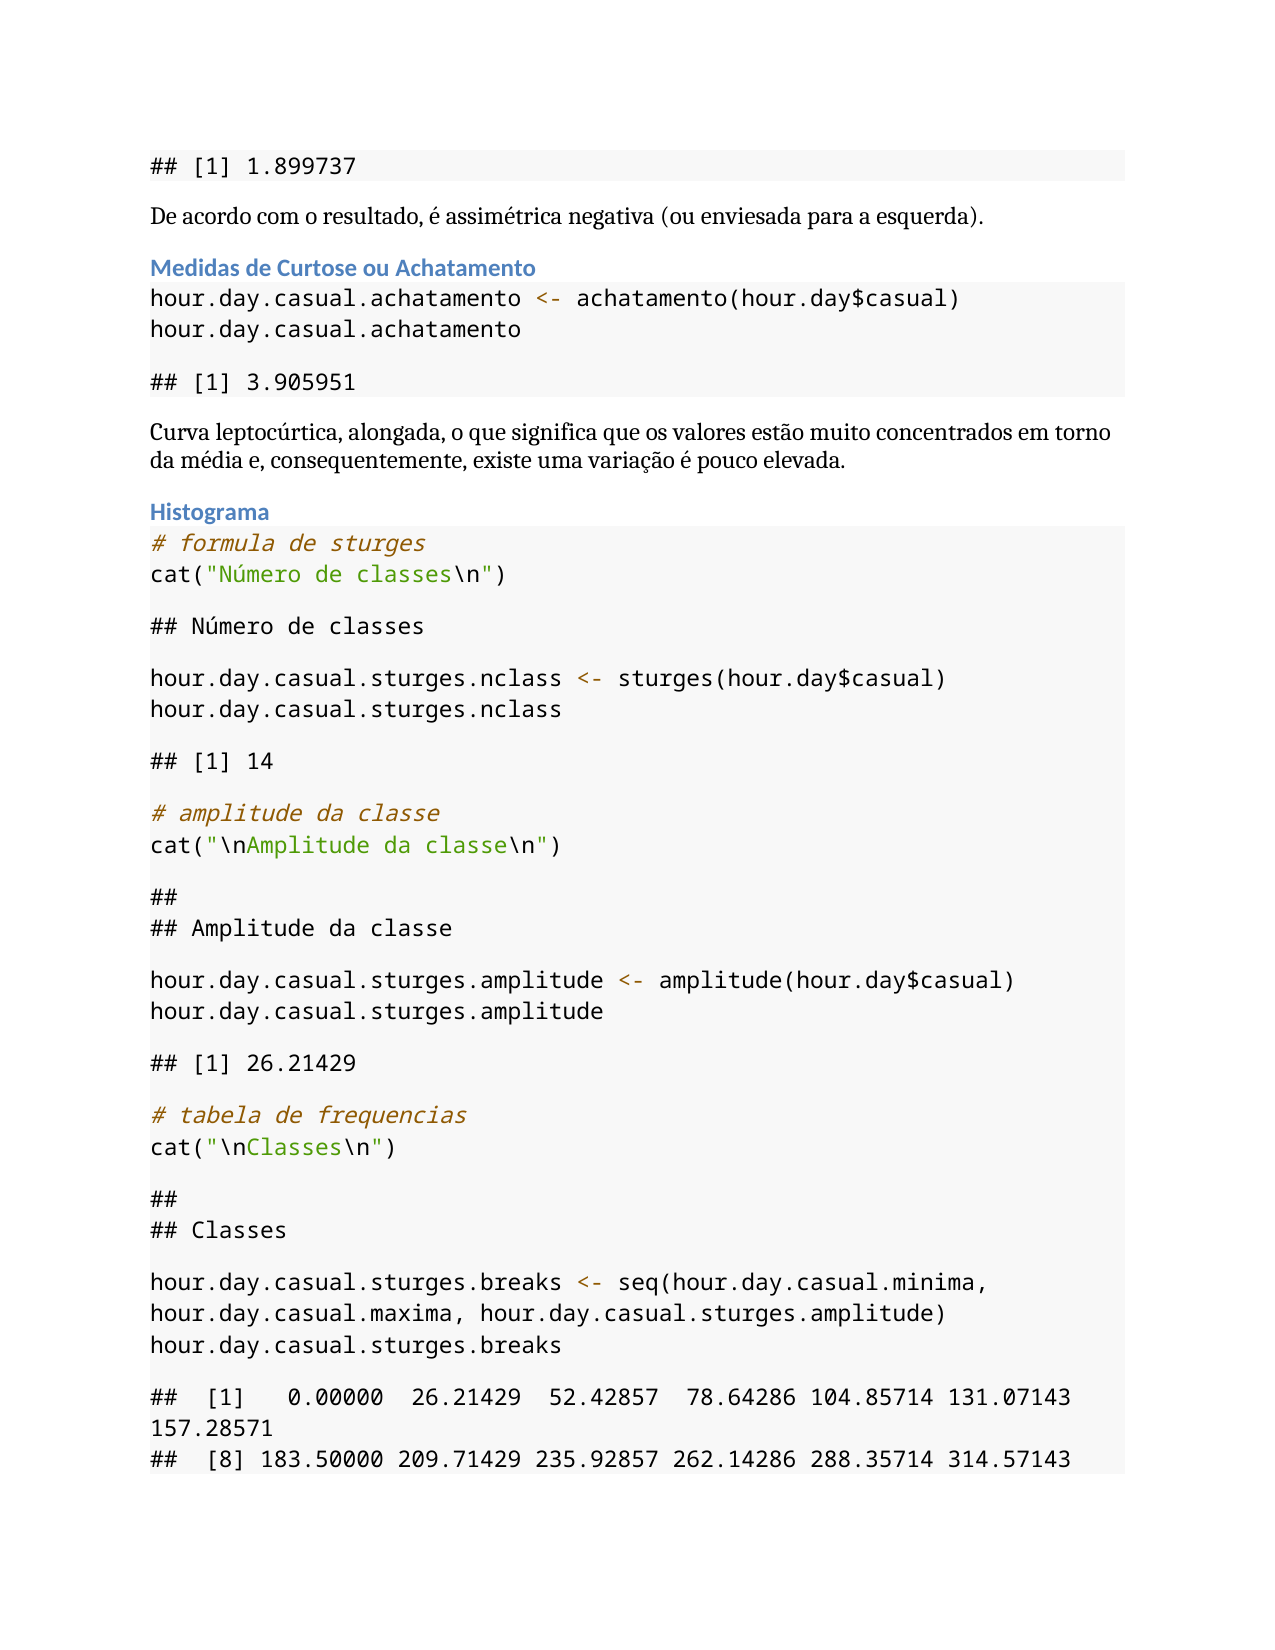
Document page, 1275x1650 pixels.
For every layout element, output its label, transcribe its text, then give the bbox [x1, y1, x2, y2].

text ## [1] 26.21429 [150, 1047, 1125, 1078]
subtitle Histograma [150, 496, 1125, 526]
text ## ## Amplitude da classe [150, 881, 1125, 943]
text ## ## Classes [150, 1183, 1125, 1245]
text Curva leptocúrtica, alongada, o que significa que os valores estão muito concentrados em torno da média e, consequentemente, existe uma variação é pouco elevada. [150, 418, 1125, 475]
subtitle Medidas de Curtose ou Achatamento [150, 252, 1125, 282]
text hour.day.casual.sturges.breaks <- seq(hour.day.casual.minima, hour.day.casual.maxima, hour.day.casual.sturges.amplitude) hour.day.casual.sturges.breaks [150, 1266, 1125, 1360]
text # amplitude da classe cat("\nAmplitude da classe\n") [150, 797, 1125, 860]
text # tabela de frequencias cat("\nClasses\n") [397, 1099, 1125, 1162]
text hour.day.casual.achatamento <- achatamento(hour.day$casual) hour.day.casual.achatamento [150, 282, 1125, 345]
text De acordo com o resultado, é assimétrica negativa (ou enviesada para a esquerda). [150, 202, 1125, 231]
text ## [1] 1.899737 [150, 150, 1125, 181]
text ## Número de classes [150, 610, 1125, 641]
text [150, 1381, 1125, 1474]
text hour.day.casual.sturges.nclass <- sturges(hour.day$casual) hour.day.casual.sturges.nclass [562, 662, 1125, 724]
text ## [1] 3.905951 [150, 366, 1125, 397]
text hour.day.casual.sturges.amplitude <- amplitude(hour.day$casual) hour.day.casual.sturges.amplitude [604, 964, 1125, 1026]
text ## [1] 14 [150, 745, 1125, 776]
text # formula de sturges cat("Número de classes\n") [425, 526, 1125, 589]
